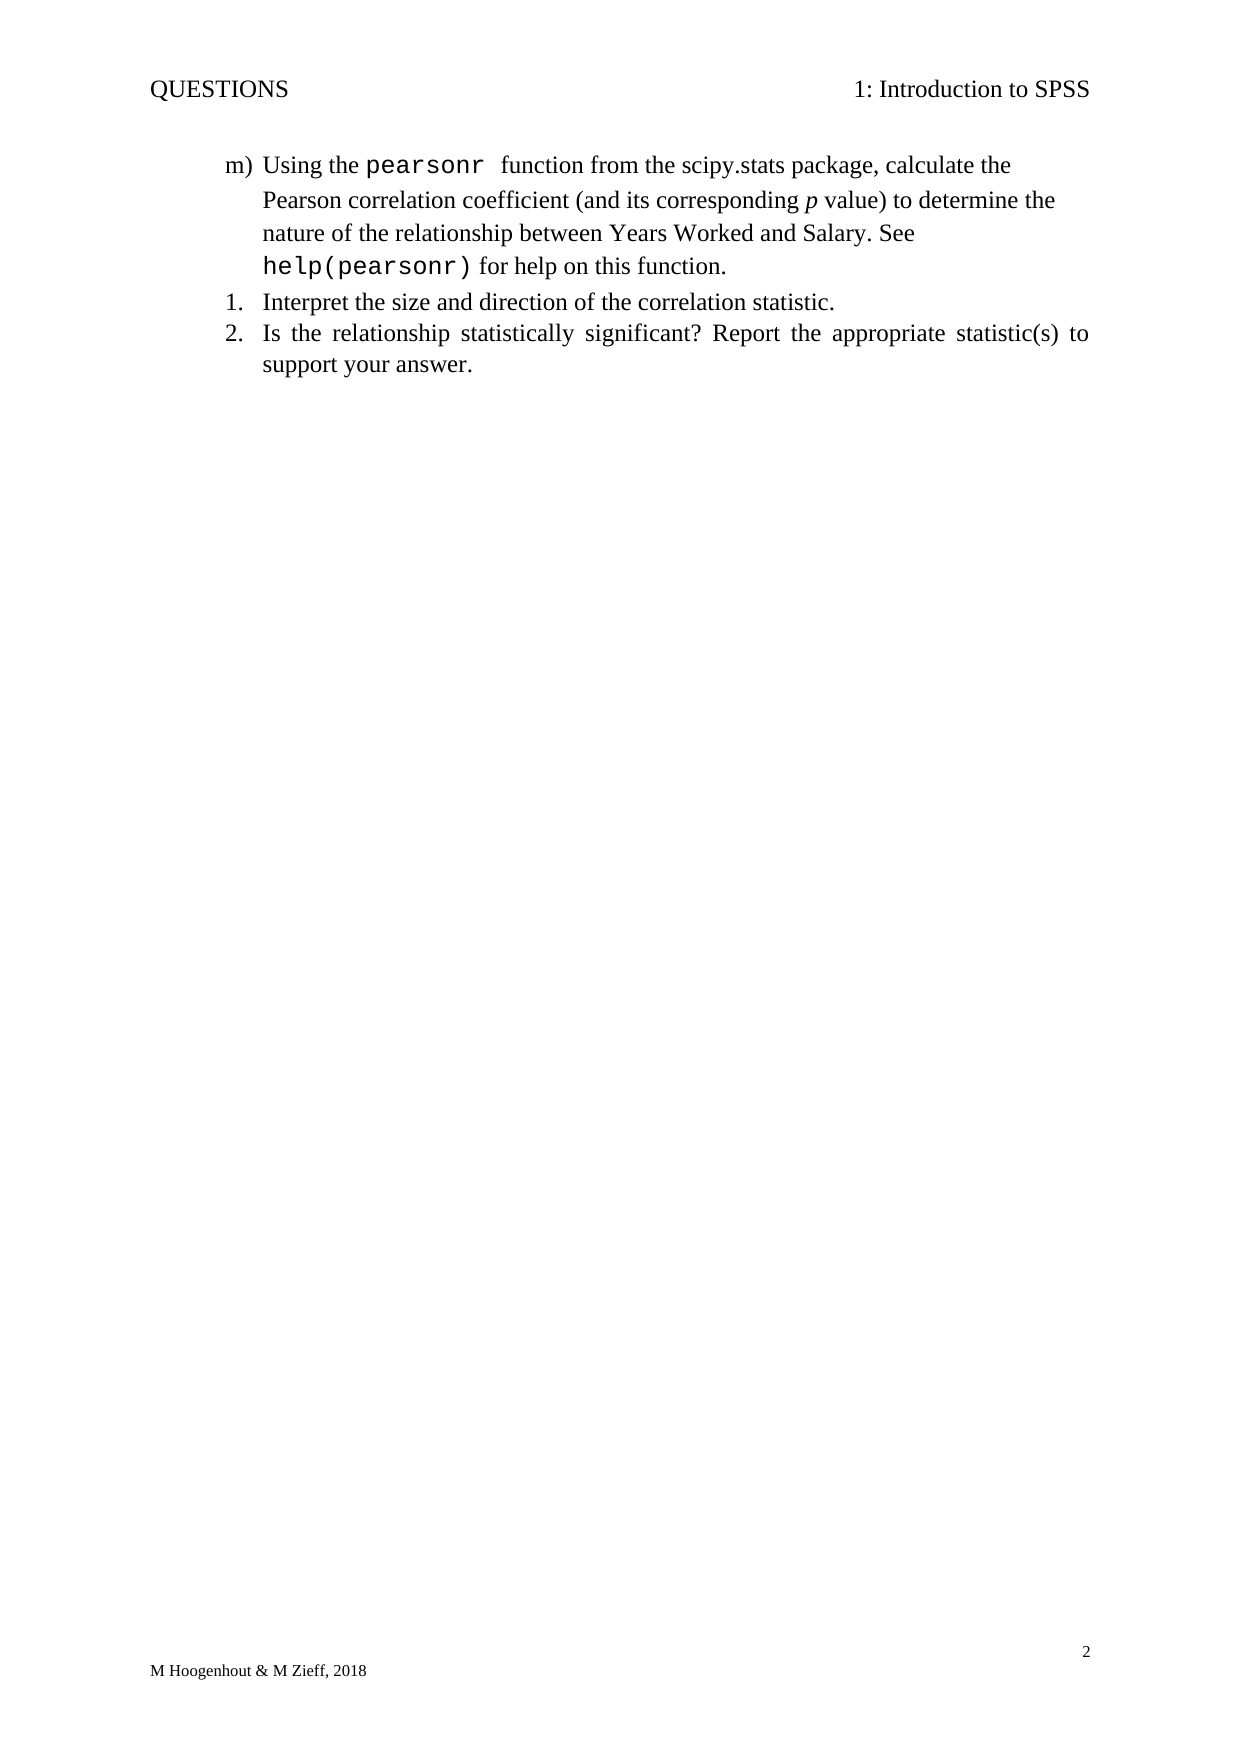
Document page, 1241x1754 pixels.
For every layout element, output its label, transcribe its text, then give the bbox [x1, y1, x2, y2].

list Using the pearsonr function from the scipy.stats package, calculate the Pearson correlation coefficient (and its corresponding p value) to determine the nature of the relationship between Years Worked and Salary. See help(pearsonr) for help on this function. [225, 150, 1090, 282]
list Interpret the size and direction of the correlation statistic. [225, 287, 1090, 315]
list Is the relationship statistically significant? Report the appropriate statistic(s) to support your answer. [225, 318, 1090, 377]
